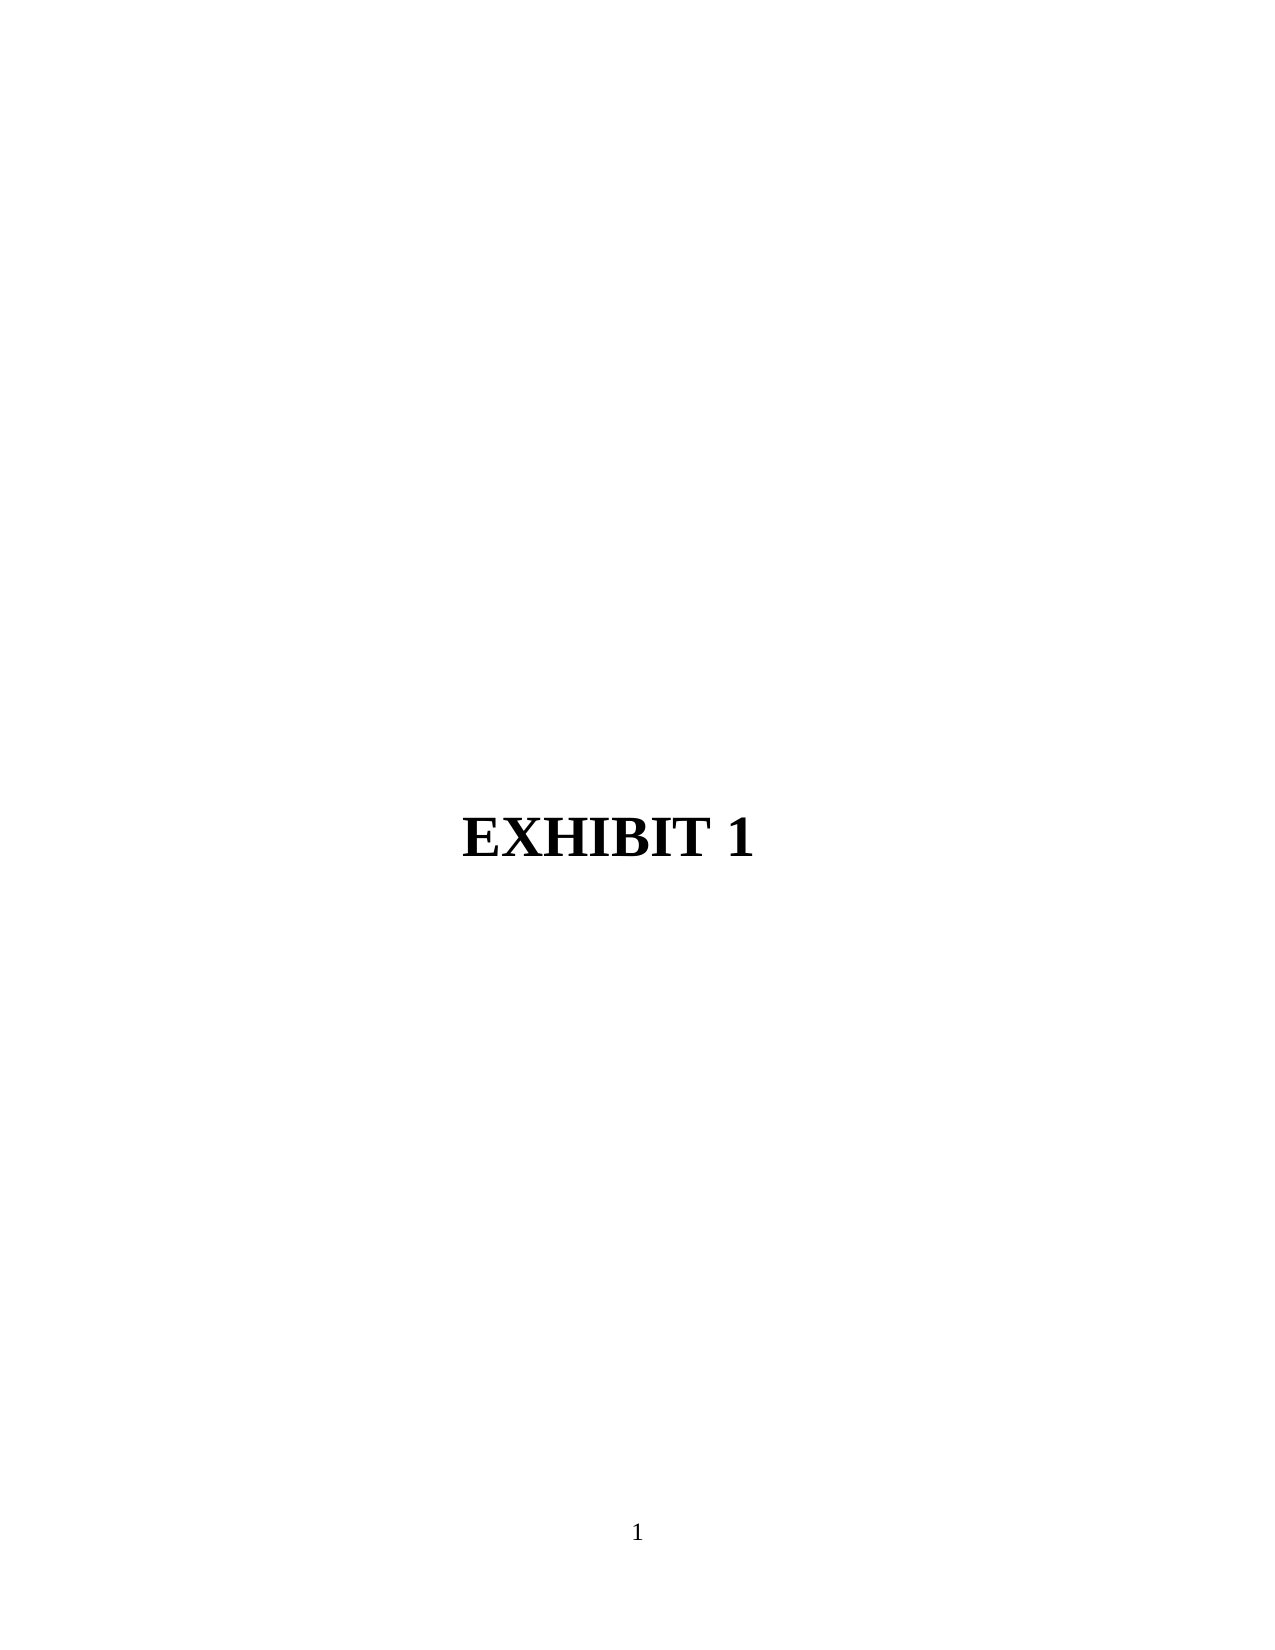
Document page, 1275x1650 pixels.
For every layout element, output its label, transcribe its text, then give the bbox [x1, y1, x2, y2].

text EXHIBIT 1 [462, 802, 813, 869]
